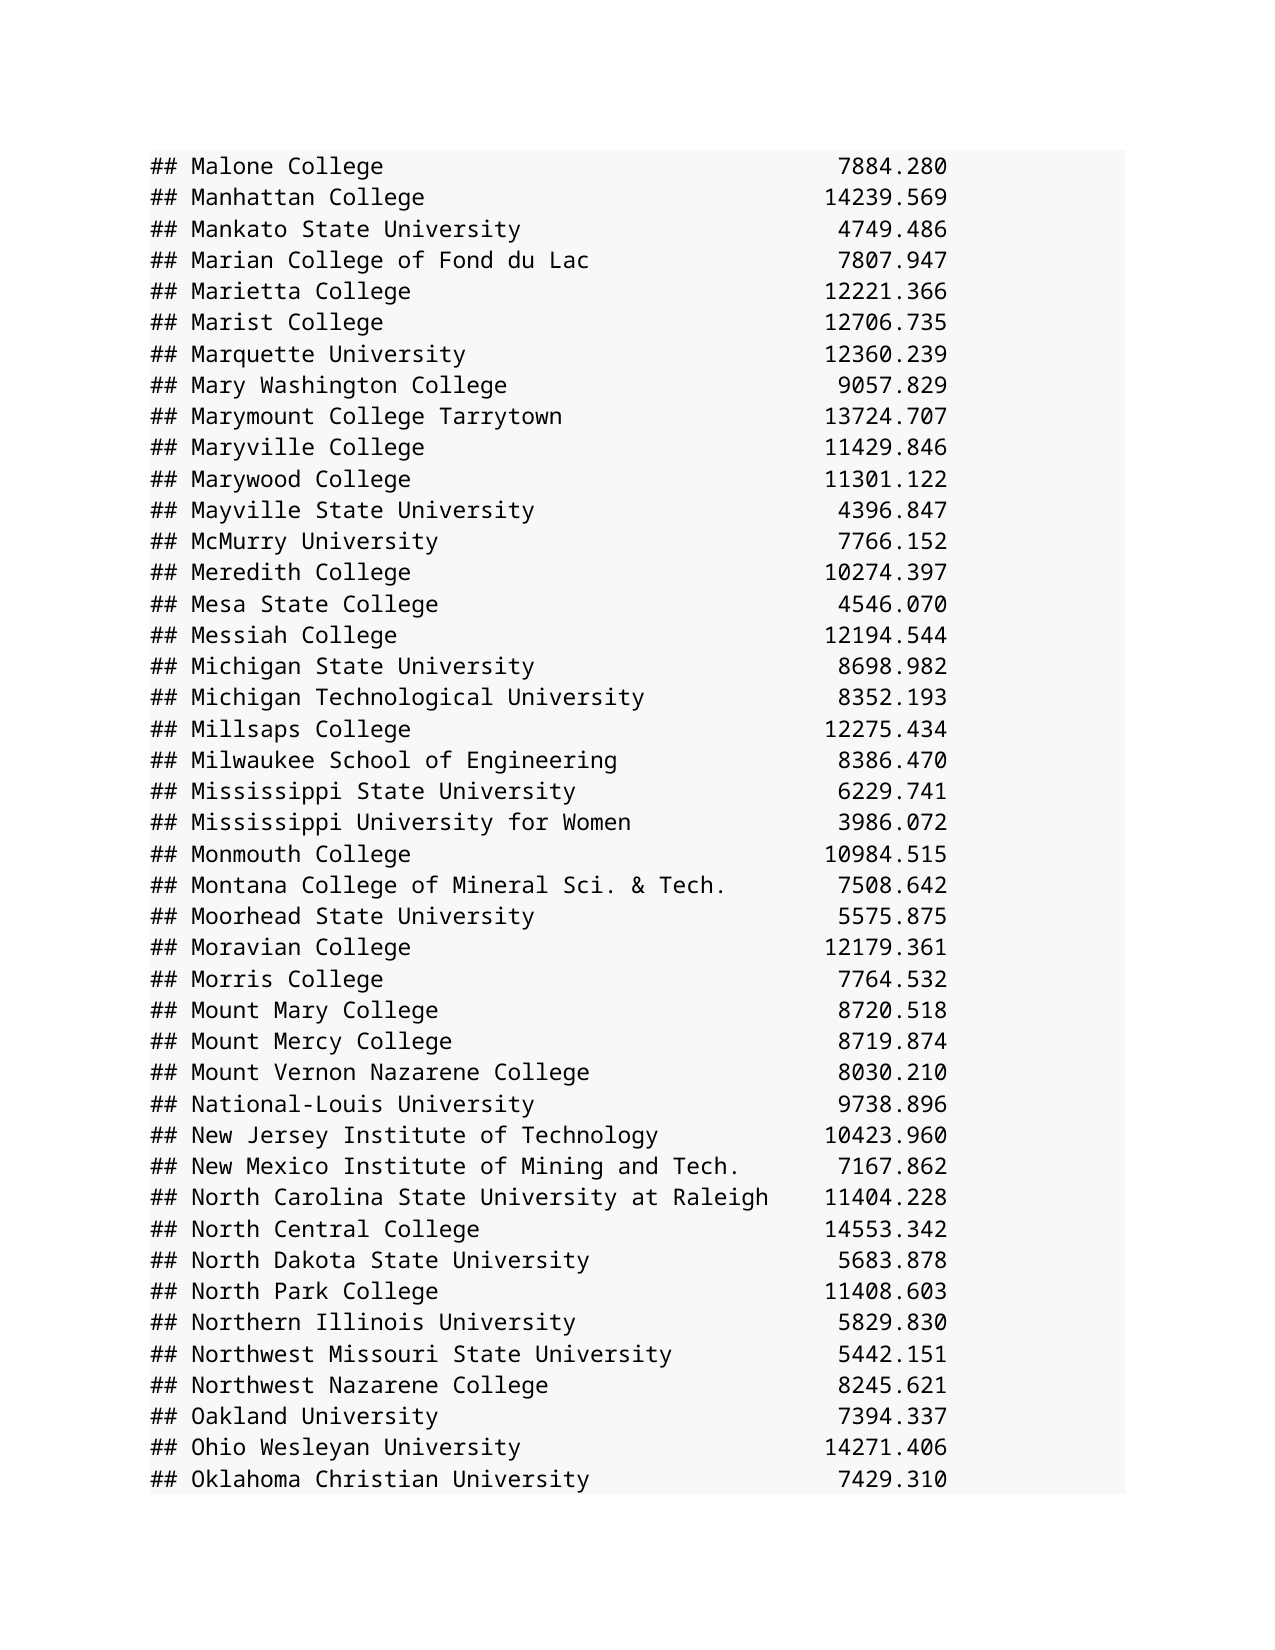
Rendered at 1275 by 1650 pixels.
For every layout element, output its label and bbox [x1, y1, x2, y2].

text [150, 150, 1125, 1494]
